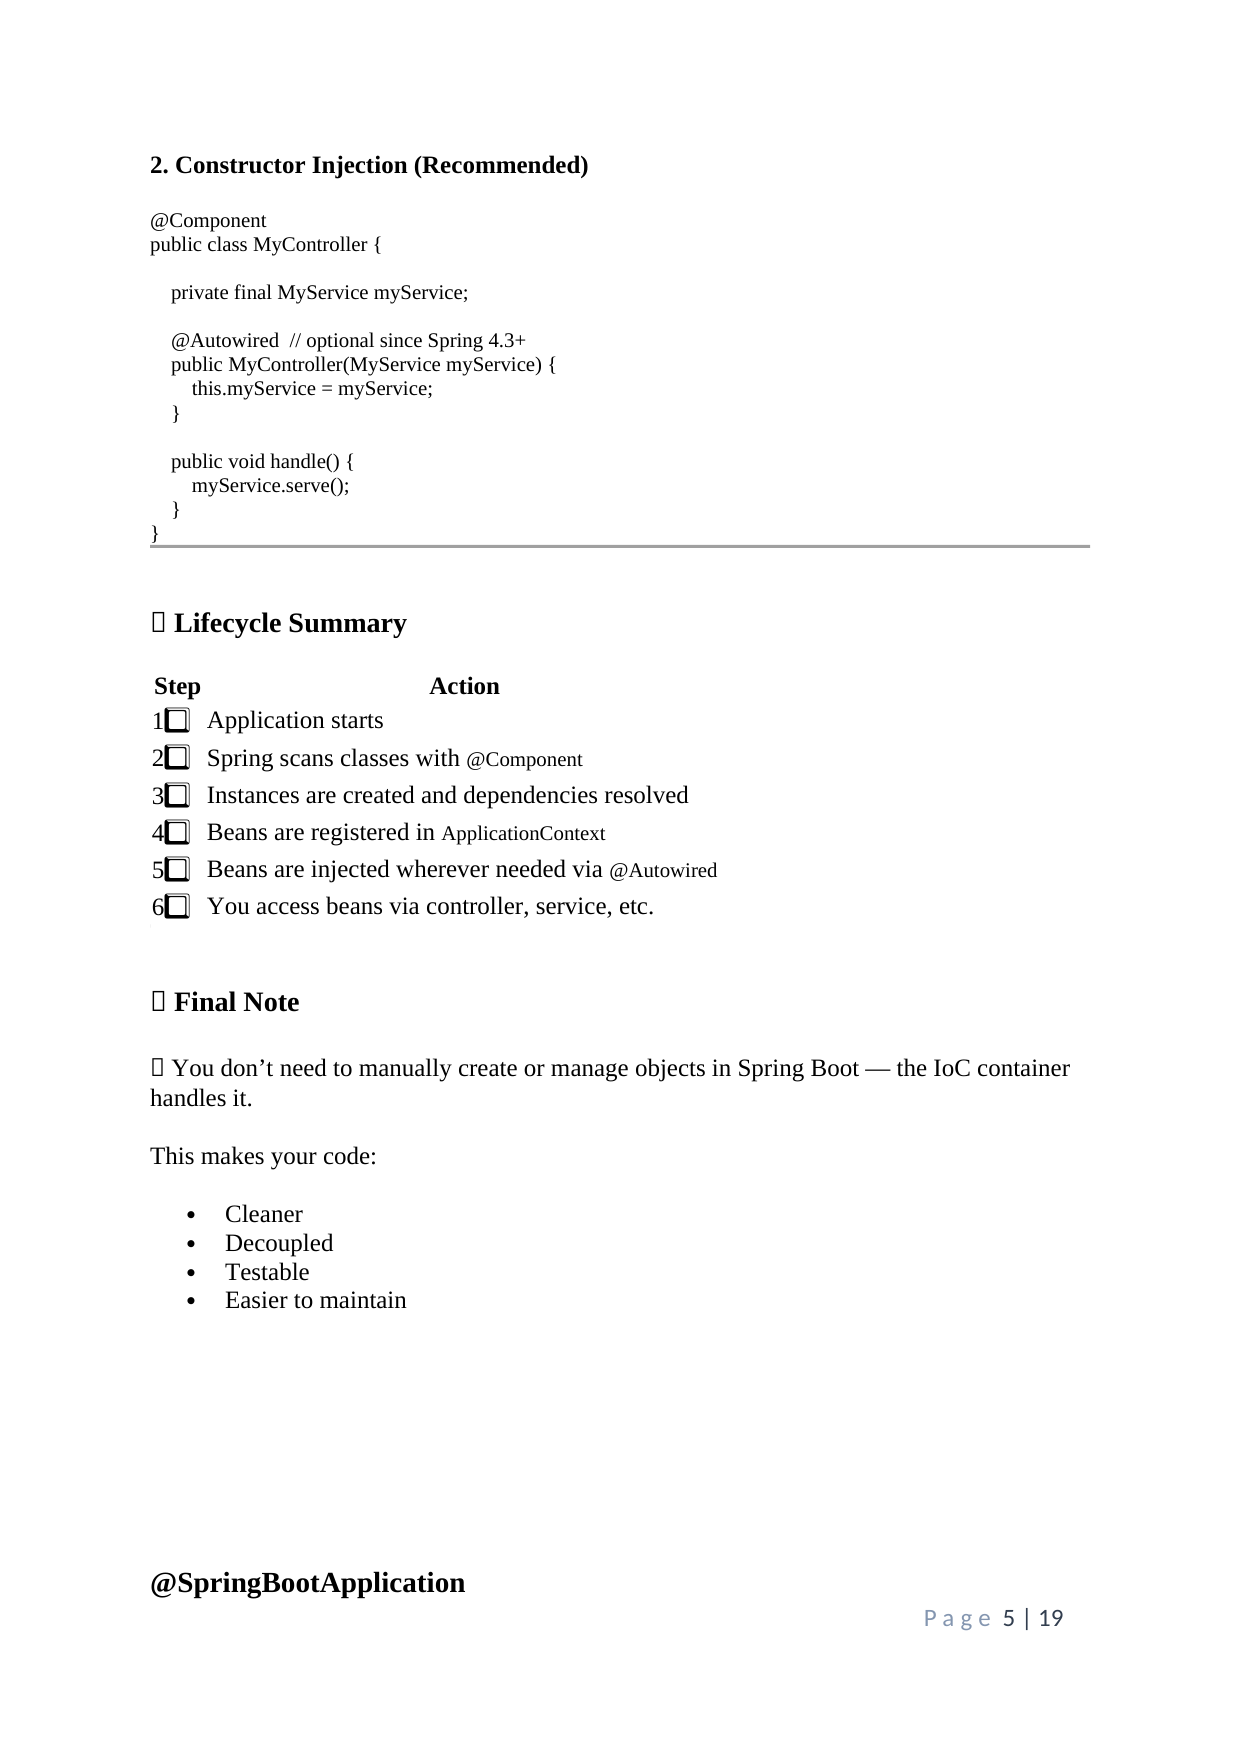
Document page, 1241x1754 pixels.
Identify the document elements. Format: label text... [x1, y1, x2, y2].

table_cell 1️⃣ [150, 701, 205, 738]
table_cell 6️⃣ [150, 887, 205, 924]
text public void handle() { [150, 448, 1090, 473]
text } [150, 521, 1090, 544]
table_cell 4️⃣ [150, 813, 205, 850]
table_cell Instances are created and dependencies resolved [205, 776, 724, 813]
table_cell 2️⃣ [150, 739, 205, 776]
text public class MyController { [150, 232, 1090, 256]
list Easier to maintain [187, 1285, 1090, 1314]
table_cell Application starts [205, 701, 724, 738]
text } [150, 400, 1090, 424]
text private final MyService myService; [150, 280, 1090, 304]
table_cell Beans are injected wherever needed via @Autowired [205, 850, 724, 887]
text This makes your code: [150, 1141, 1090, 1170]
text ✅ Final Note [150, 982, 1090, 1020]
text myService.serve(); [150, 473, 1090, 497]
text @Component [150, 208, 1090, 232]
table_cell 3️⃣ [150, 776, 205, 813]
list Testable [187, 1257, 1090, 1285]
text this.myService = myService; [150, 376, 1090, 400]
table_cell Spring scans classes with @Component [205, 739, 724, 776]
list Decoupled [187, 1228, 1090, 1257]
table_header Action [205, 670, 724, 701]
text public MyController(MyService myService) { [150, 352, 1090, 376]
table_cell 5️⃣ [150, 850, 205, 887]
text 🔁 You don’t need to manually create or manage objects in Spring Boot — the IoC container handles it. [150, 1049, 1090, 1112]
table_cell You access beans via controller, service, etc. [205, 887, 724, 924]
text @Autowired // optional since Spring 4.3+ [150, 328, 1090, 352]
text @SpringBootApplication [150, 1565, 1079, 1599]
text 2. Constructor Injection (Recommended) [150, 150, 1090, 179]
text } [150, 497, 1090, 521]
table_cell Beans are registered in ApplicationContext [205, 813, 724, 850]
list Cleaner [187, 1199, 1090, 1228]
text ✅ Lifecycle Summary [150, 602, 1090, 640]
table_header Step [150, 670, 205, 701]
